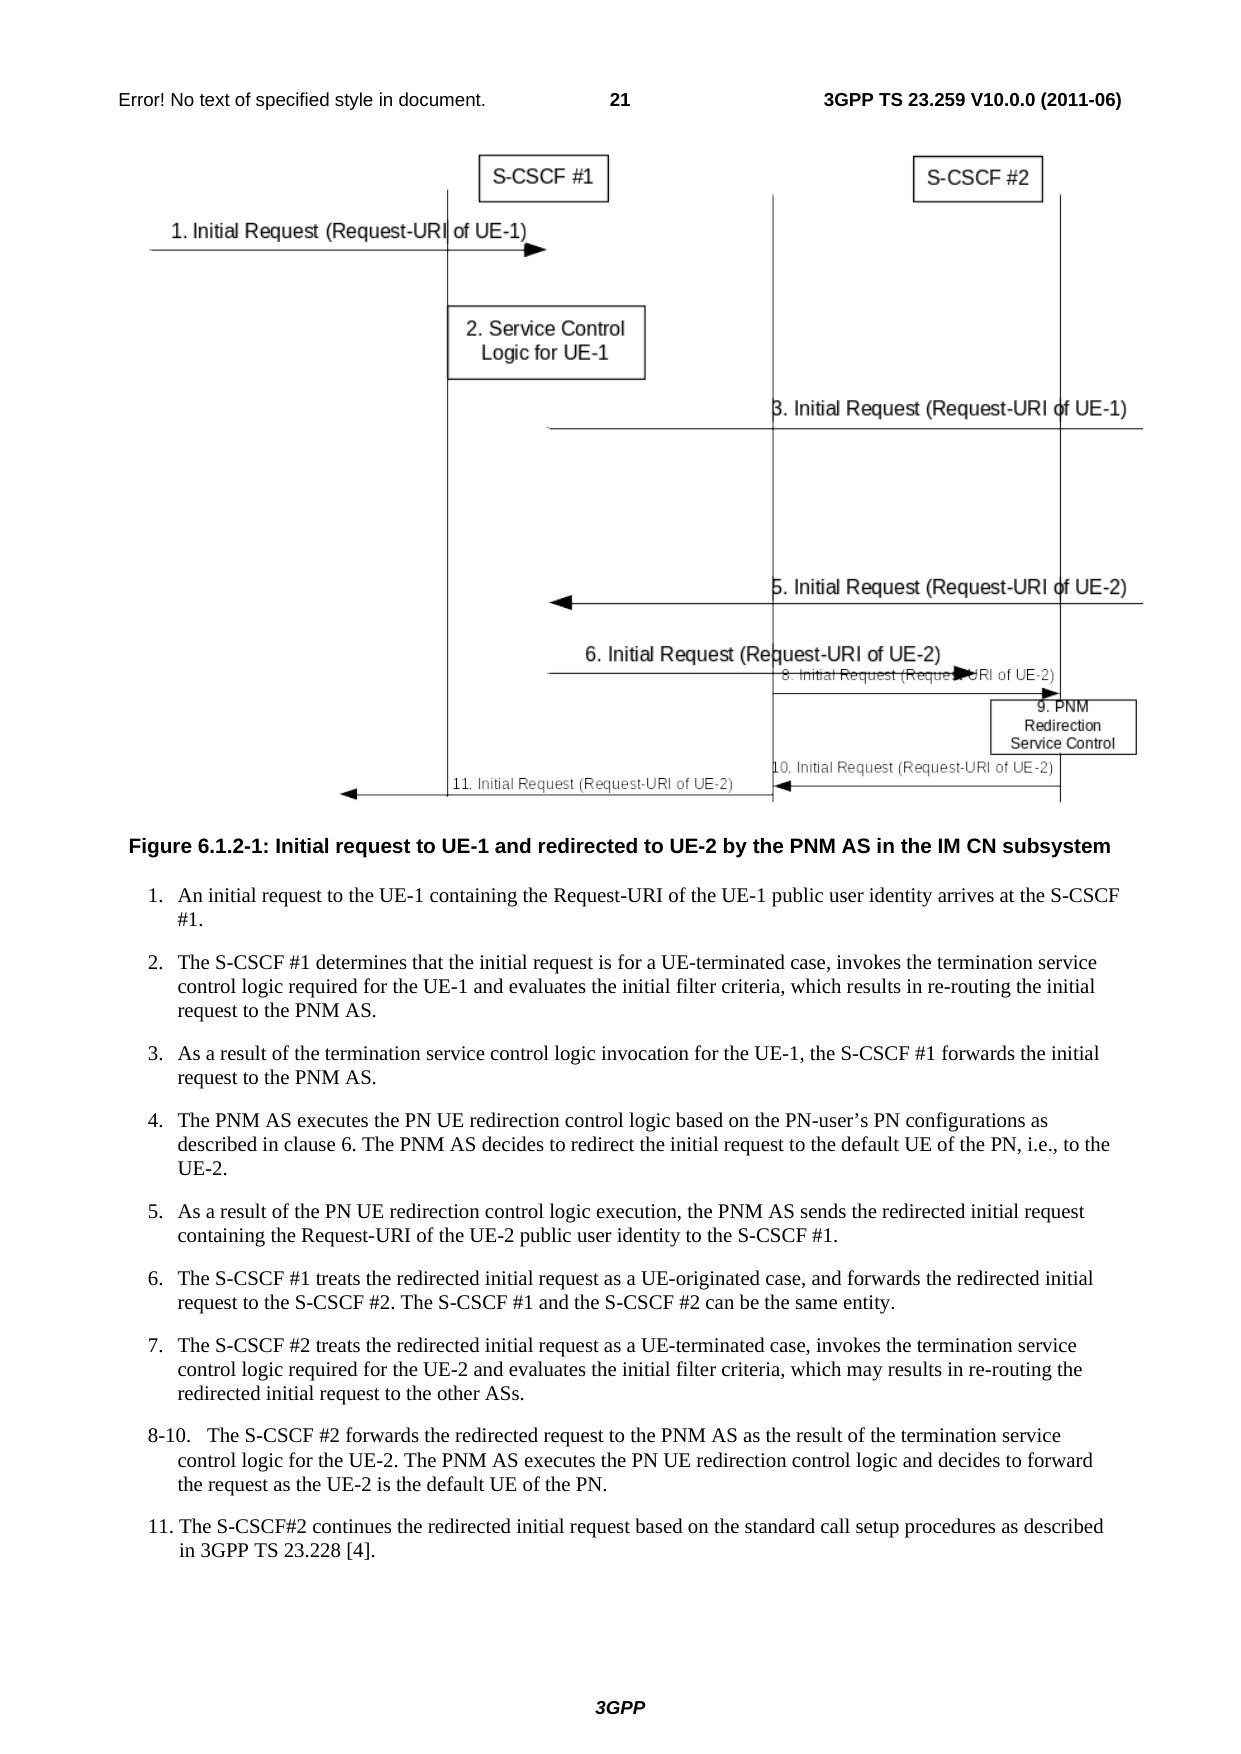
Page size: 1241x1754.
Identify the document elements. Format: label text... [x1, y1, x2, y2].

text 1. An initial request to the UE-1 containing the Request-URI of the UE-1 public user identity arrives at the S-CSCF #1. [148, 883, 1122, 931]
text 11. The S-CSCF#2 continues the redirected initial request based on the standard call setup procedures as described in 3GPP TS 23.228 [4]. [148, 1514, 1122, 1562]
text 6. The S-CSCF #1 treats the redirected initial request as a UE-originated case, and forwards the redirected initial request to the S-CSCF #2. The S-CSCF #1 and the S-CSCF #2 can be the same entity. [148, 1266, 1122, 1314]
text 5. As a result of the PN UE redirection control logic execution, the PNM AS sends the redirected initial request containing the Request-URI of the UE-2 public user identity to the S-CSCF #1. [148, 1199, 1122, 1247]
text 7. The S-CSCF #2 treats the redirected initial request as a UE-terminated case, invokes the termination service control logic required for the UE-2 and evaluates the initial filter criteria, which may results in re-routing the redirected initial request to the other ASs. [148, 1332, 1122, 1405]
text 2. The S-CSCF #1 determines that the initial request is for a UE-terminated case, invokes the termination service control logic required for the UE-1 and evaluates the initial filter criteria, which results in re-routing the initial request to the PNM AS. [148, 950, 1122, 1022]
text 4. The PNM AS executes the PN UE redirection control logic based on the PN-user’s PN configurations as described in clause 6. The PNM AS decides to redirect the initial request to the default UE of the PN, i.e., to the UE-2. [148, 1108, 1122, 1180]
text 8-10. The S-CSCF #2 forwards the redirected request to the PNM AS as the result of the termination service control logic for the UE-2. The PNM AS executes the PN UE redirection control logic and decides to forward the request as the UE-2 is the default UE of the PN. [148, 1423, 1122, 1496]
text 3. As a result of the termination service control logic invocation for the UE-1, the S-CSCF #1 forwards the initial request to the PNM AS. [148, 1041, 1122, 1089]
text Figure 6.1.2-1: Initial request to UE-1 and redirected to UE-2 by the PNM AS in the IM CN subsystem [118, 834, 1122, 858]
